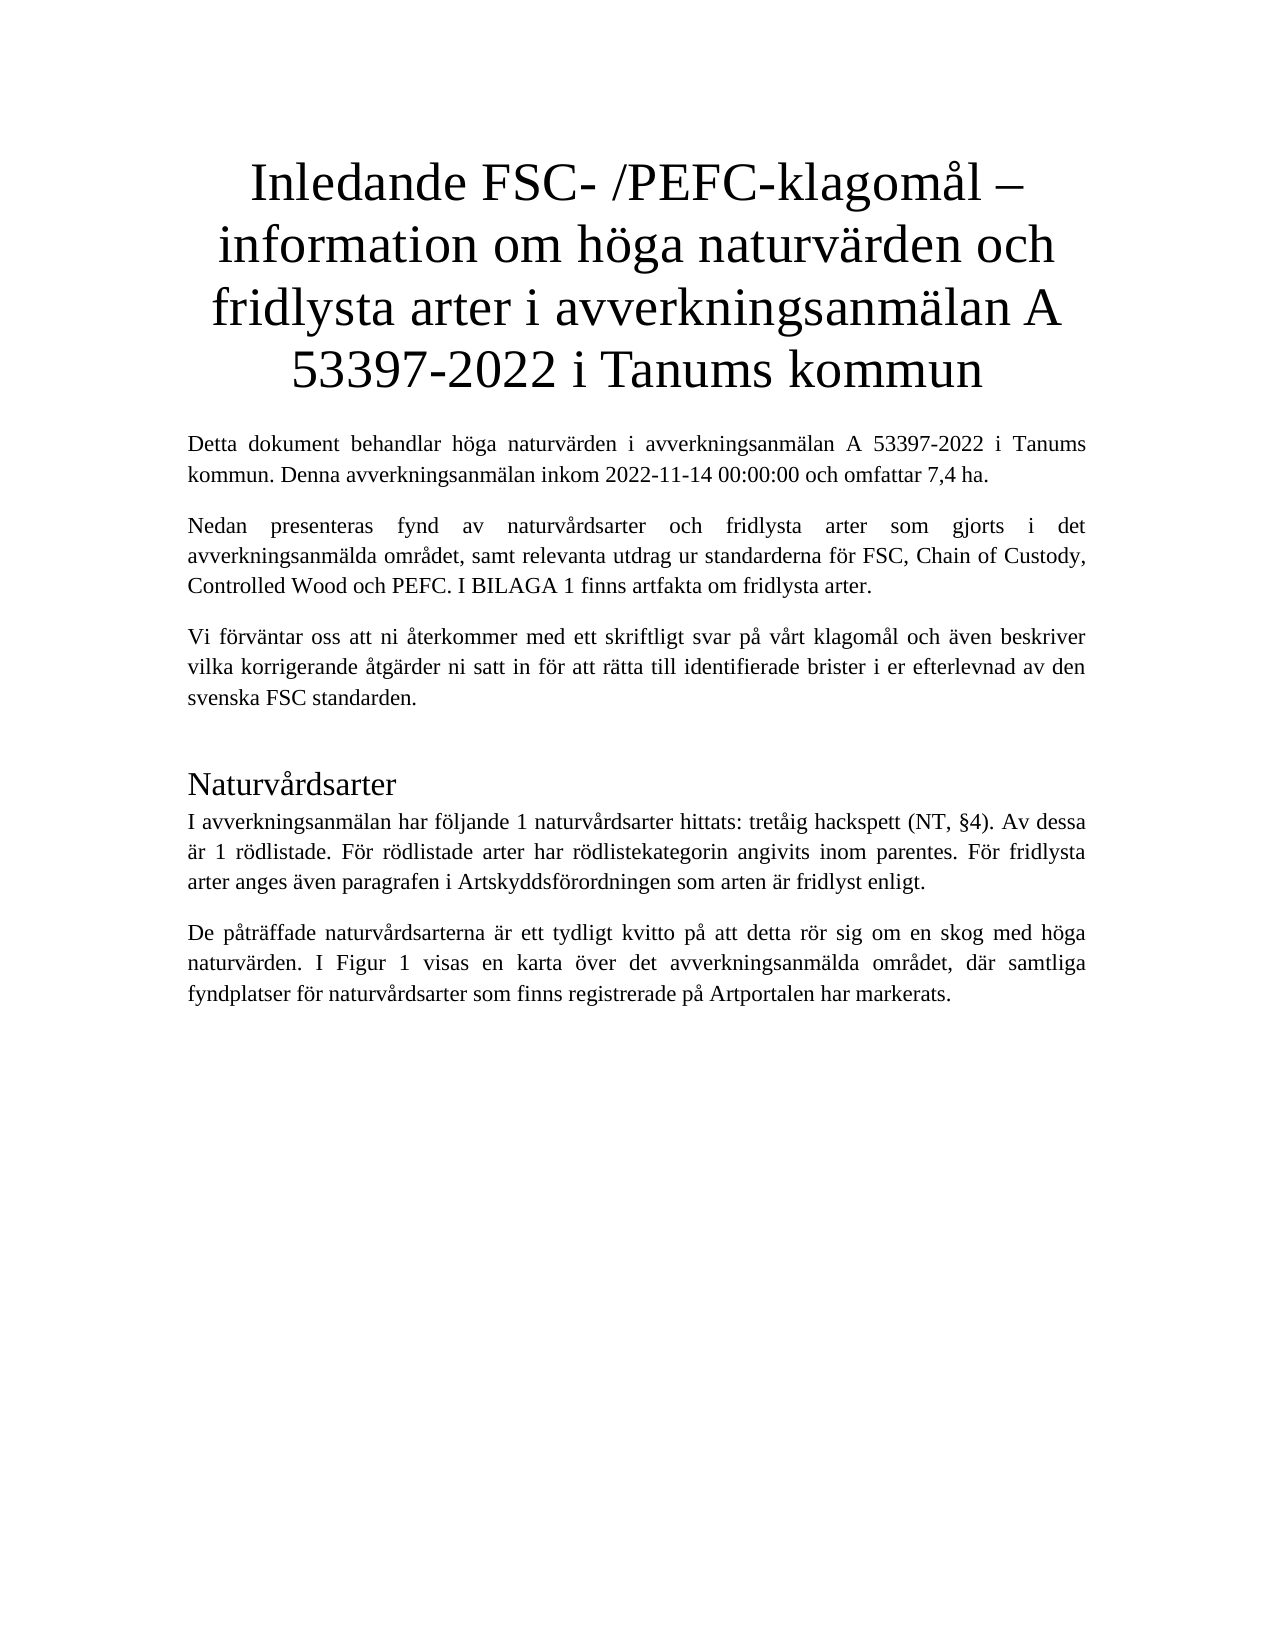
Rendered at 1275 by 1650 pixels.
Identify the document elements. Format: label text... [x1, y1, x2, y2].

text Nedan presenteras fynd av naturvårdsarter och fridlysta arter som gjorts i det avverkningsanmälda området, samt relevanta utdrag ur standarderna för FSC, Chain of Custody, Controlled Wood och PEFC. I BILAGA 1 finns artfakta om fridlysta arter. [187, 512, 1087, 598]
subtitle Naturvårdsarter [187, 764, 1087, 802]
title Inledande FSC- /PEFC-klagomål – information om höga naturvärden och fridlysta arter i avverkningsanmälan A 53397-2022 i Tanums kommun [187, 150, 1087, 399]
text De påträffade naturvårdsarterna är ett tydligt kvitto på att detta rör sig om en skog med höga naturvärden. I Figur 1 visas en karta över det avverkningsanmälda området, där samtliga fyndplatser för naturvårdsarter som finns registrerade på Artportalen har markerats. [187, 919, 1087, 1006]
text Detta dokument behandlar höga naturvärden i avverkningsanmälan A 53397-2022 i Tanums kommun. Denna avverkningsanmälan inkom 2022-11-14 00:00:00 och omfattar 7,4 ha. [187, 430, 1087, 487]
text Vi förväntar oss att ni återkommer med ett skriftligt svar på vårt klagomål och även beskriver vilka korrigerande åtgärder ni satt in för att rätta till identifierade brister i er efterlevnad av den svenska FSC standarden. [187, 623, 1087, 710]
text I avverkningsanmälan har följande 1 naturvårdsarter hittats: tretåig hackspett (NT, §4). Av dessa är 1 rödlistade. För rödlistade arter har rödlistekategorin angivits inom parentes. För fridlysta arter anges även paragrafen i Artskyddsförordningen som arten är fridlyst enligt. [187, 808, 1087, 894]
